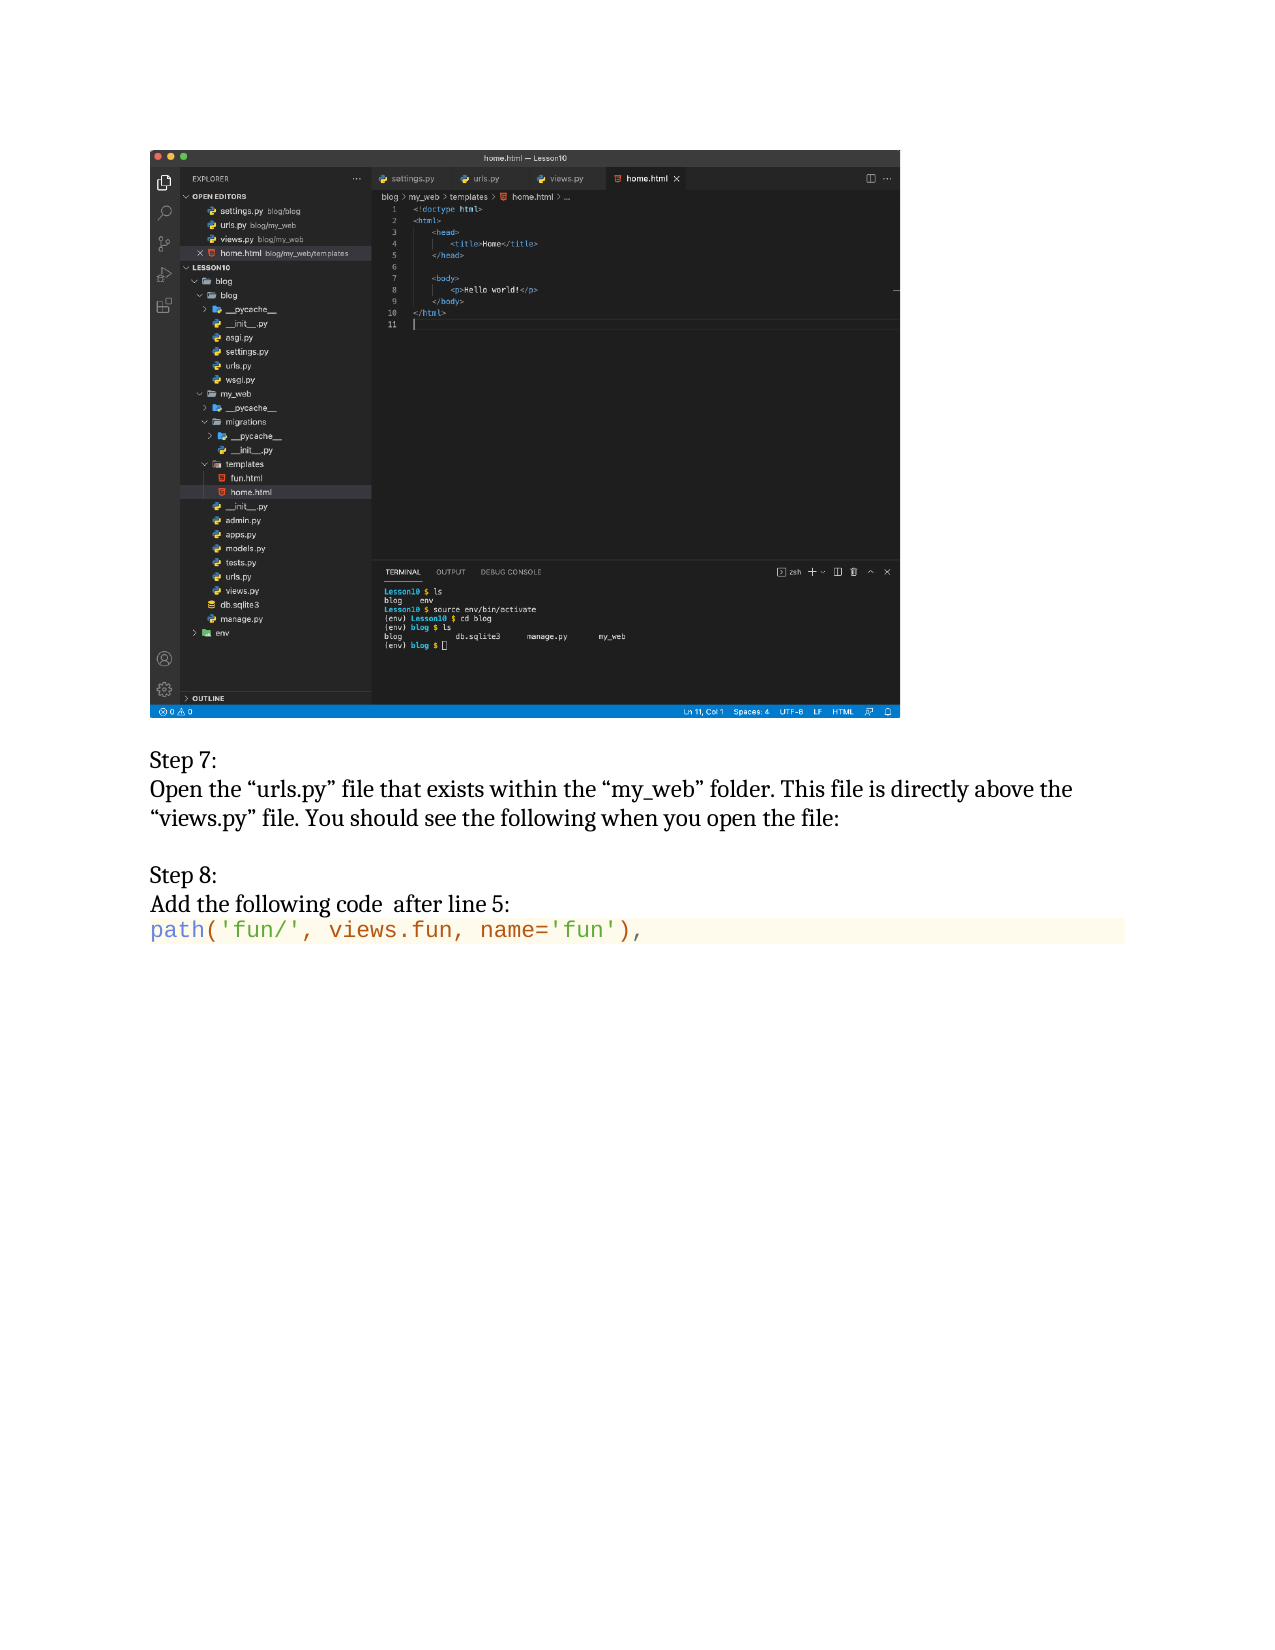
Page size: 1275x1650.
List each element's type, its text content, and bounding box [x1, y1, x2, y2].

text Step 8: [150, 861, 1125, 890]
text Open the “urls.py” file that exists within the “my_web” folder. This file is directly above the “views.py” file. You should see the following when you open the file: [150, 775, 1125, 832]
text path('fun/', views.fun, name='fun'), [150, 918, 1125, 944]
text Add the following code after line 5: [150, 890, 1125, 918]
picture [150, 150, 901, 718]
text Step 7: [150, 746, 1125, 775]
